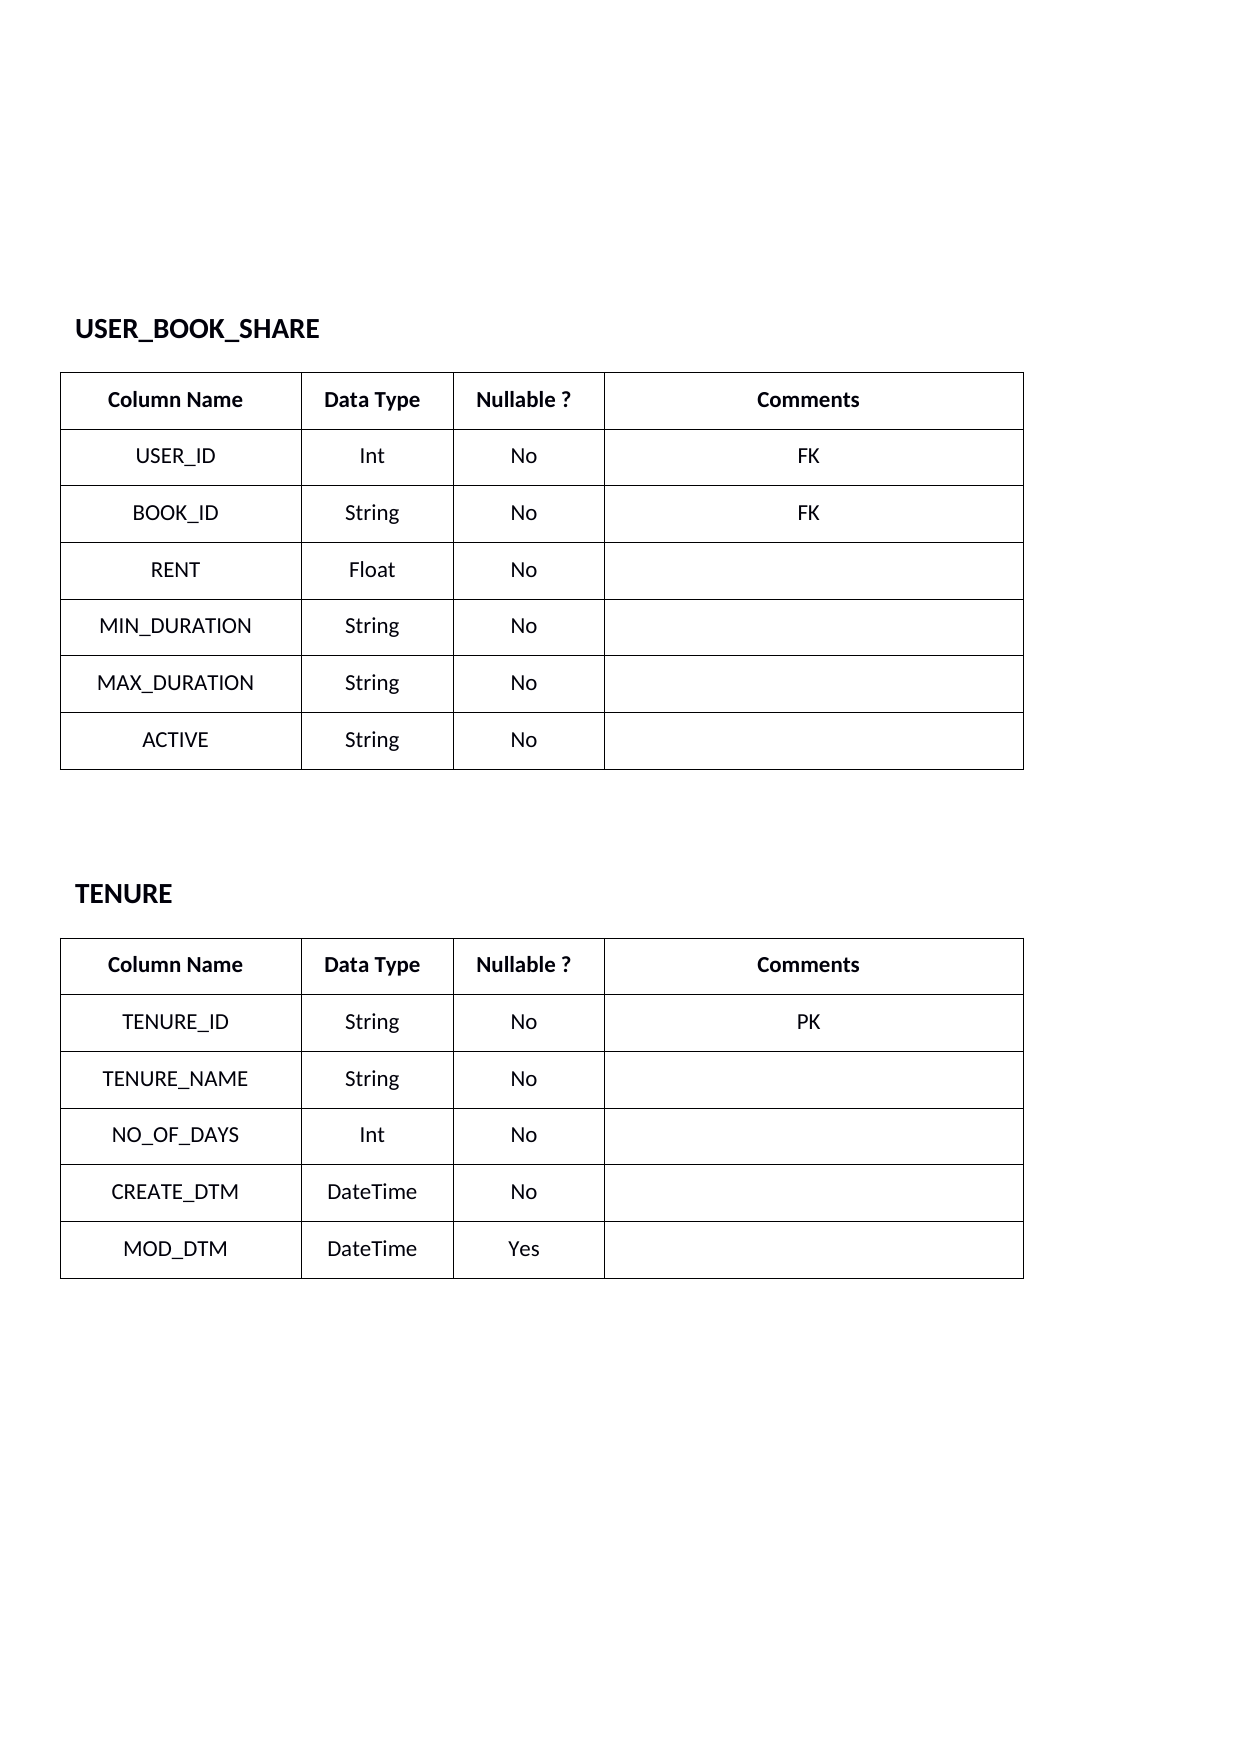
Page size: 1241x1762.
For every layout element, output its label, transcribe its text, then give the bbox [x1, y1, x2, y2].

table_cell USER_ID [61, 430, 301, 485]
table_cell No [454, 430, 604, 485]
table_cell No [454, 486, 604, 542]
table_cell [605, 1222, 1023, 1277]
table_cell String [302, 486, 453, 542]
table_header Nullable ? [454, 939, 604, 994]
table_cell BOOK_ID [61, 486, 301, 542]
table_cell String [302, 713, 453, 768]
table_cell Float [302, 543, 453, 598]
table_cell DateTime [302, 1165, 453, 1221]
table_cell String [302, 600, 453, 655]
table_cell TENURE_NAME [61, 1052, 301, 1107]
table_cell [605, 600, 1023, 655]
table_header Data Type [302, 939, 453, 994]
table_cell [605, 1052, 1023, 1107]
table_header Comments [605, 939, 1023, 994]
table_cell PK [605, 995, 1023, 1051]
table_cell FK [605, 430, 1023, 485]
table_header Column Name [61, 373, 301, 428]
table_cell No [454, 656, 604, 712]
table_cell String [302, 1052, 453, 1107]
table_cell No [454, 1052, 604, 1107]
table_cell [605, 1109, 1023, 1164]
text USER_BOOK_SHARE [75, 310, 1165, 346]
table_header Column Name [61, 939, 301, 994]
table_cell RENT [61, 543, 301, 598]
table_cell CREATE_DTM [61, 1165, 301, 1221]
table_cell [605, 543, 1023, 598]
table_cell String [302, 995, 453, 1051]
table_cell [605, 656, 1023, 712]
table_header Data Type [302, 373, 453, 428]
table_cell ACTIVE [61, 713, 301, 768]
text TENURE [75, 876, 1165, 911]
table_cell String [302, 656, 453, 712]
table_cell No [454, 995, 604, 1051]
table_cell [605, 713, 1023, 768]
table_cell [605, 1165, 1023, 1221]
table_cell No [454, 1109, 604, 1164]
table_cell FK [605, 486, 1023, 542]
table_cell No [454, 1165, 604, 1221]
table_cell NO_OF_DAYS [61, 1109, 301, 1164]
table_cell DateTime [302, 1222, 453, 1277]
table_header Nullable ? [454, 373, 604, 428]
table_cell Int [302, 1109, 453, 1164]
table_cell Yes [454, 1222, 604, 1277]
table_cell Int [302, 430, 453, 485]
table_cell TENURE_ID [61, 995, 301, 1051]
table_cell MIN_DURATION [61, 600, 301, 655]
table_cell No [454, 600, 604, 655]
table_cell No [454, 543, 604, 598]
table_cell No [454, 713, 604, 768]
table_cell MOD_DTM [61, 1222, 301, 1277]
table_header Comments [605, 373, 1023, 428]
table_cell MAX_DURATION [61, 656, 301, 712]
